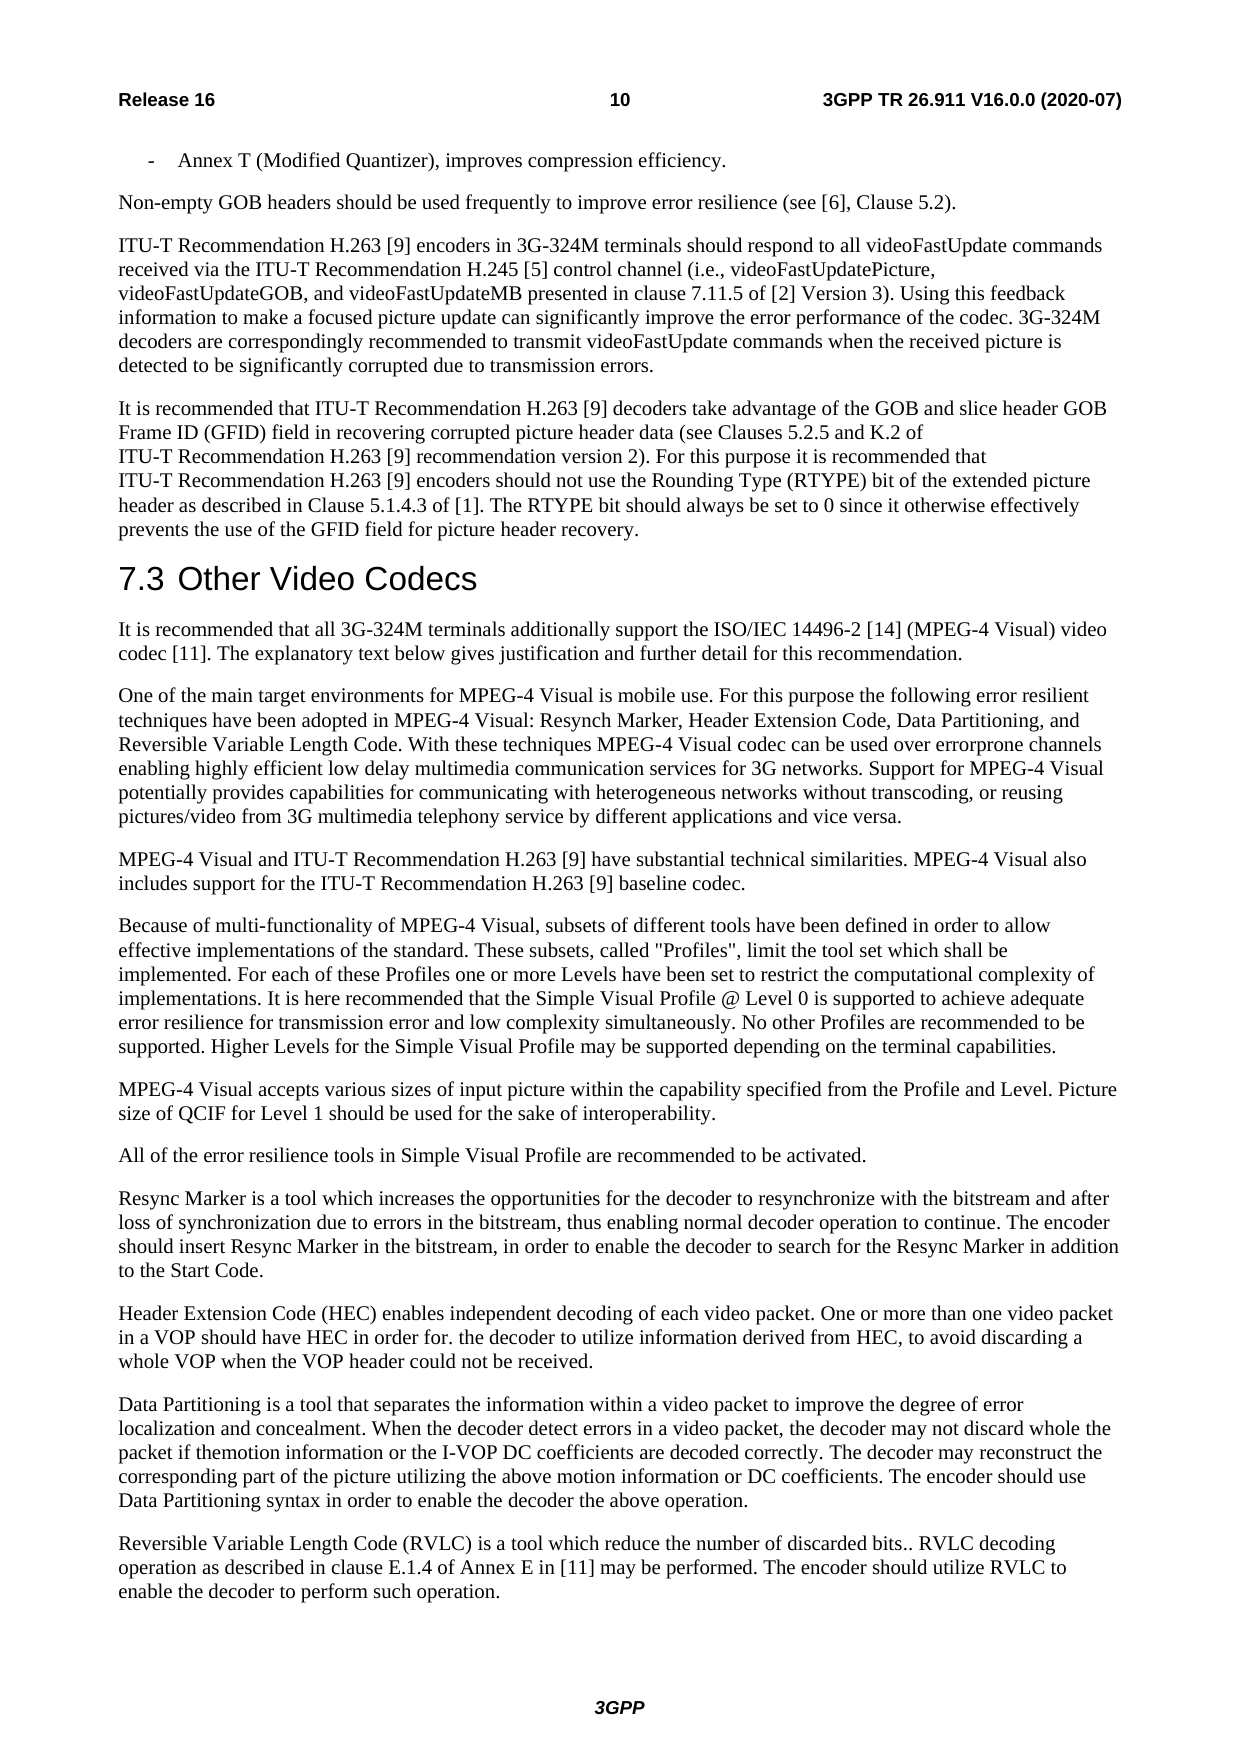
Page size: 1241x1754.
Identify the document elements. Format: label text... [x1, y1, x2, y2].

subtitle 7.3 Other Video Codecs [118, 559, 1122, 598]
text - Annex T (Modified Quantizer), improves compression efficiency. [148, 147, 1122, 172]
text MPEG-4 Visual and ITU-T Recommendation H.263 [9] have substantial technical similarities. MPEG-4 Visual also includes support for the ITU-T Recommendation H.263 [9] baseline codec. [118, 847, 1122, 895]
text Non-empty GOB headers should be used frequently to improve error resilience (see [6], Clause 5.2). [118, 190, 1122, 214]
text Header Extension Code (HEC) enables independent decoding of each video packet. One or more than one video packet in a VOP should have HEC in order for. the decoder to utilize information derived from HEC, to avoid discarding a whole VOP when the VOP header could not be received. [118, 1301, 1122, 1373]
text One of the main target environments for MPEG-4 Visual is mobile use. For this purpose the following error resilient techniques have been adopted in MPEG-4 Visual: Resynch Marker, Header Extension Code, Data Partitioning, and Reversible Variable Length Code. With these techniques MPEG-4 Visual codec can be used over errorprone channels enabling highly efficient low delay multimedia communication services for 3G networks. Support for MPEG-4 Visual potentially provides capabilities for communicating with heterogeneous networks without transcoding, or reusing pictures/video from 3G multimedia telephony service by different applications and vice versa. [118, 683, 1122, 828]
text Reversible Variable Length Code (RVLC) is a tool which reduce the number of discarded bits.. RVLC decoding operation as described in clause E.1.4 of Annex E in [11] may be performed. The encoder should utilize RVLC to enable the decoder to perform such operation. [118, 1531, 1122, 1603]
text It is recommended that all 3G-324M terminals additionally support the ISO/IEC 14496-2 [14] (MPEG-4 Visual) video codec [11]. The explanatory text below gives justification and further detail for this recommendation. [118, 617, 1122, 665]
text All of the error resilience tools in Simple Visual Profile are recommended to be activated. [118, 1143, 1122, 1167]
text It is recommended that ITU-T Recommendation H.263 [9] decoders take advantage of the GOB and slice header GOB Frame ID (GFID) field in recovering corrupted picture header data (see Clauses 5.2.5 and K.2 of ITU-T Recommendation H.263 [9] recommendation version 2). For this purpose it is recommended that ITU-T Recommendation H.263 [9] encoders should not use the Rounding Type (RTYPE) bit of the extended picture header as described in Clause 5.1.4.3 of [1]. The RTYPE bit should always be set to 0 since it otherwise effectively prevents the use of the GFID field for picture header recovery. [118, 396, 1122, 541]
text MPEG-4 Visual accepts various sizes of input picture within the capability specified from the Profile and Level. Picture size of QCIF for Level 1 should be used for the sake of interoperability. [118, 1077, 1122, 1125]
text Resync Marker is a tool which increases the opportunities for the decoder to resynchronize with the bitstream and after loss of synchronization due to errors in the bitstream, thus enabling normal decoder operation to continue. The encoder should insert Resync Marker in the bitstream, in order to enable the decoder to search for the Resync Marker in addition to the Start Code. [118, 1186, 1122, 1282]
text ITU-T Recommendation H.263 [9] encoders in 3G-324M terminals should respond to all videoFastUpdate commands received via the ITU-T Recommendation H.245 [5] control channel (i.e., videoFastUpdatePicture, videoFastUpdateGOB, and videoFastUpdateMB presented in clause 7.11.5 of [2] Version 3). Using this feedback information to make a focused picture update can significantly improve the error performance of the codec. 3G-324M decoders are correspondingly recommended to transmit videoFastUpdate commands when the received picture is detected to be significantly corrupted due to transmission errors. [118, 233, 1122, 377]
text Data Partitioning is a tool that separates the information within a video packet to improve the degree of error localization and concealment. When the decoder detect errors in a video packet, the decoder may not discard whole the packet if themotion information or the I-VOP DC coefficients are decoded correctly. The decoder may reconstruct the corresponding part of the picture utilizing the above motion information or DC coefficients. The encoder should use Data Partitioning syntax in order to enable the decoder the above operation. [118, 1392, 1122, 1512]
text Because of multi-functionality of MPEG-4 Visual, subsets of different tools have been defined in order to allow effective implementations of the standard. These subsets, called "Profiles", limit the tool set which shall be implemented. For each of these Profiles one or more Levels have been set to restrict the computational complexity of implementations. It is here recommended that the Simple Visual Profile @ Level 0 is supported to achieve adequate error resilience for transmission error and low complexity simultaneously. No other Profiles are recommended to be supported. Higher Levels for the Simple Visual Profile may be supported depending on the terminal capabilities. [118, 913, 1122, 1058]
